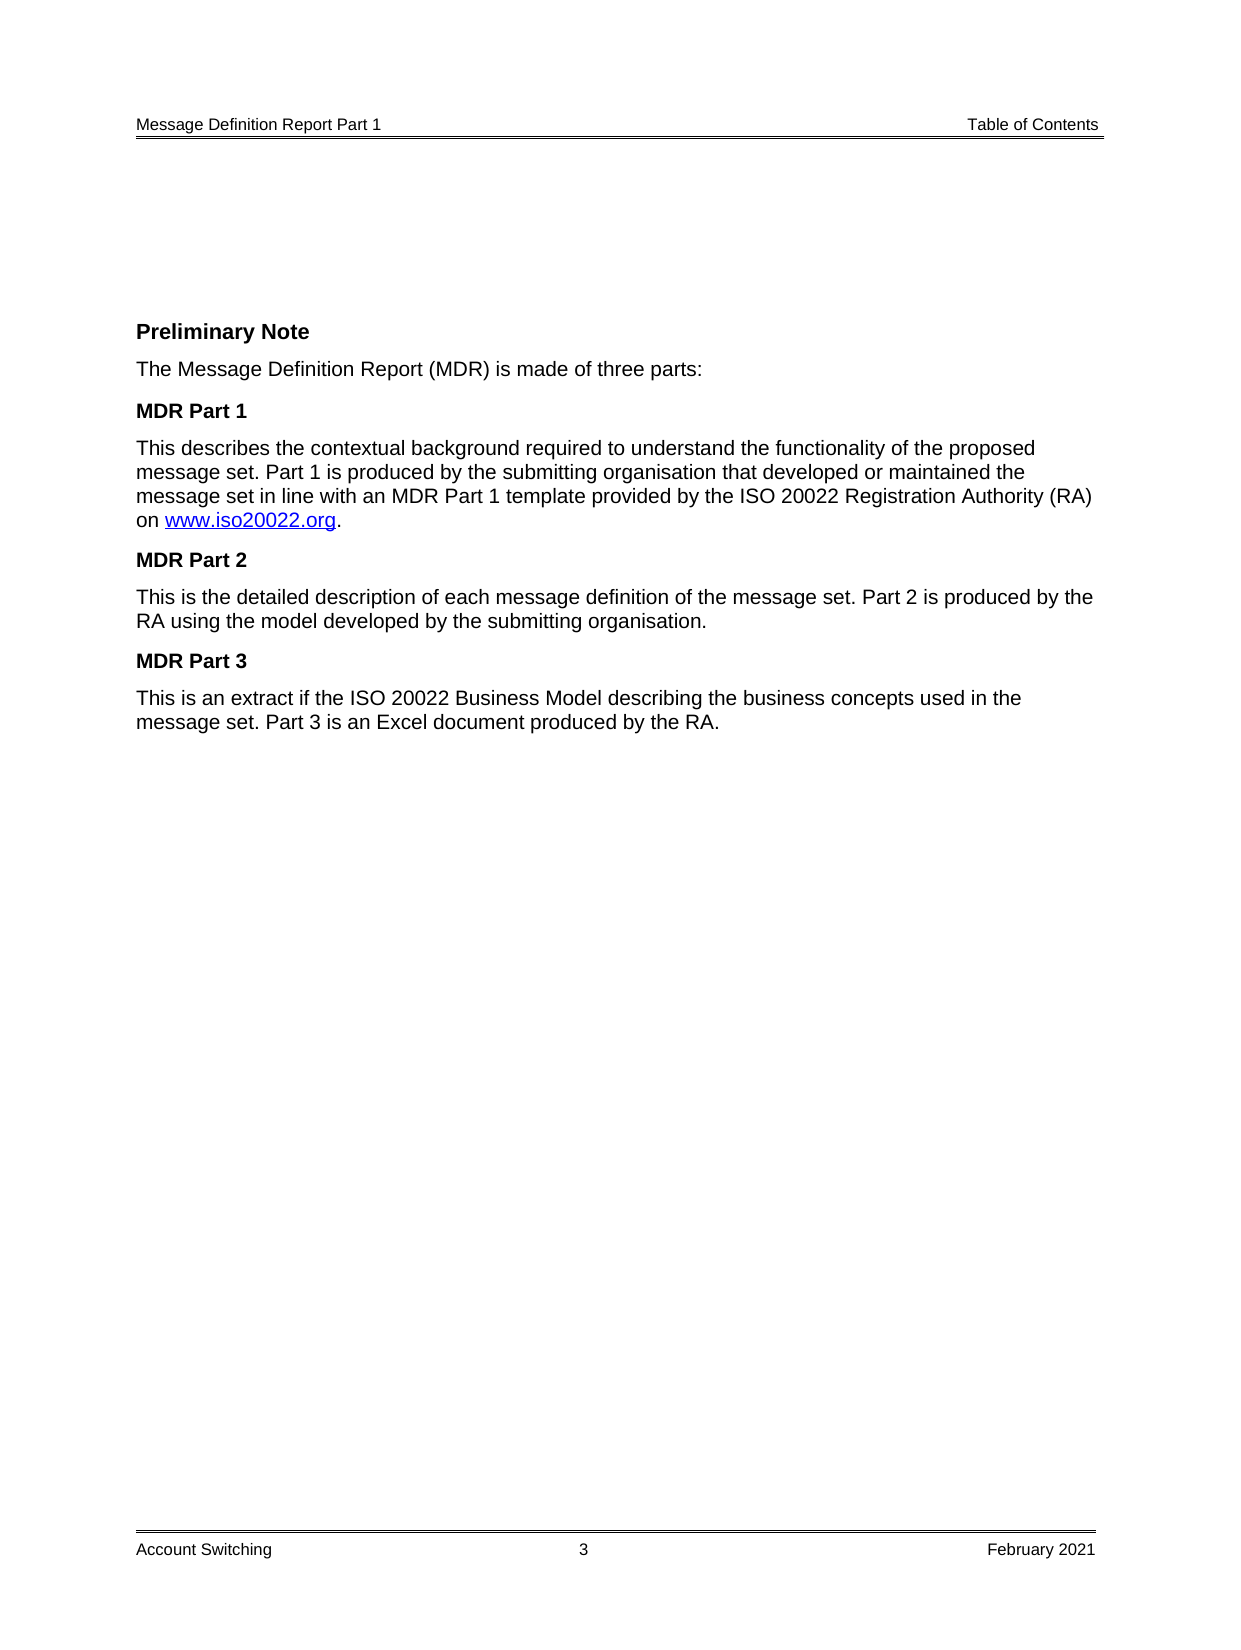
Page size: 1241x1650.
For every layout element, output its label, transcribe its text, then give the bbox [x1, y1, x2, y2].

text MDR Part 1 [136, 399, 1104, 423]
text MDR Part 3 [136, 649, 1104, 673]
text MDR Part 2 [136, 548, 1104, 572]
text Preliminary Note [136, 319, 1104, 344]
text This describes the contextual background required to understand the functionality of the proposed message set. Part 1 is produced by the submitting organisation that developed or maintained the message set in line with an MDR Part 1 template provided by the ISO 20022 Registration Authority (RA) on www.iso20022.org. [136, 436, 1104, 531]
text The Message Definition Report (MDR) is made of three parts: [136, 356, 1104, 380]
text This is an extract if the ISO 20022 Business Model describing the business concepts used in the message set. Part 3 is an Excel document produced by the RA. [136, 686, 1104, 733]
text This is the detailed description of each message definition of the message set. Part 2 is produced by the RA using the model developed by the submitting organisation. [136, 584, 1104, 632]
